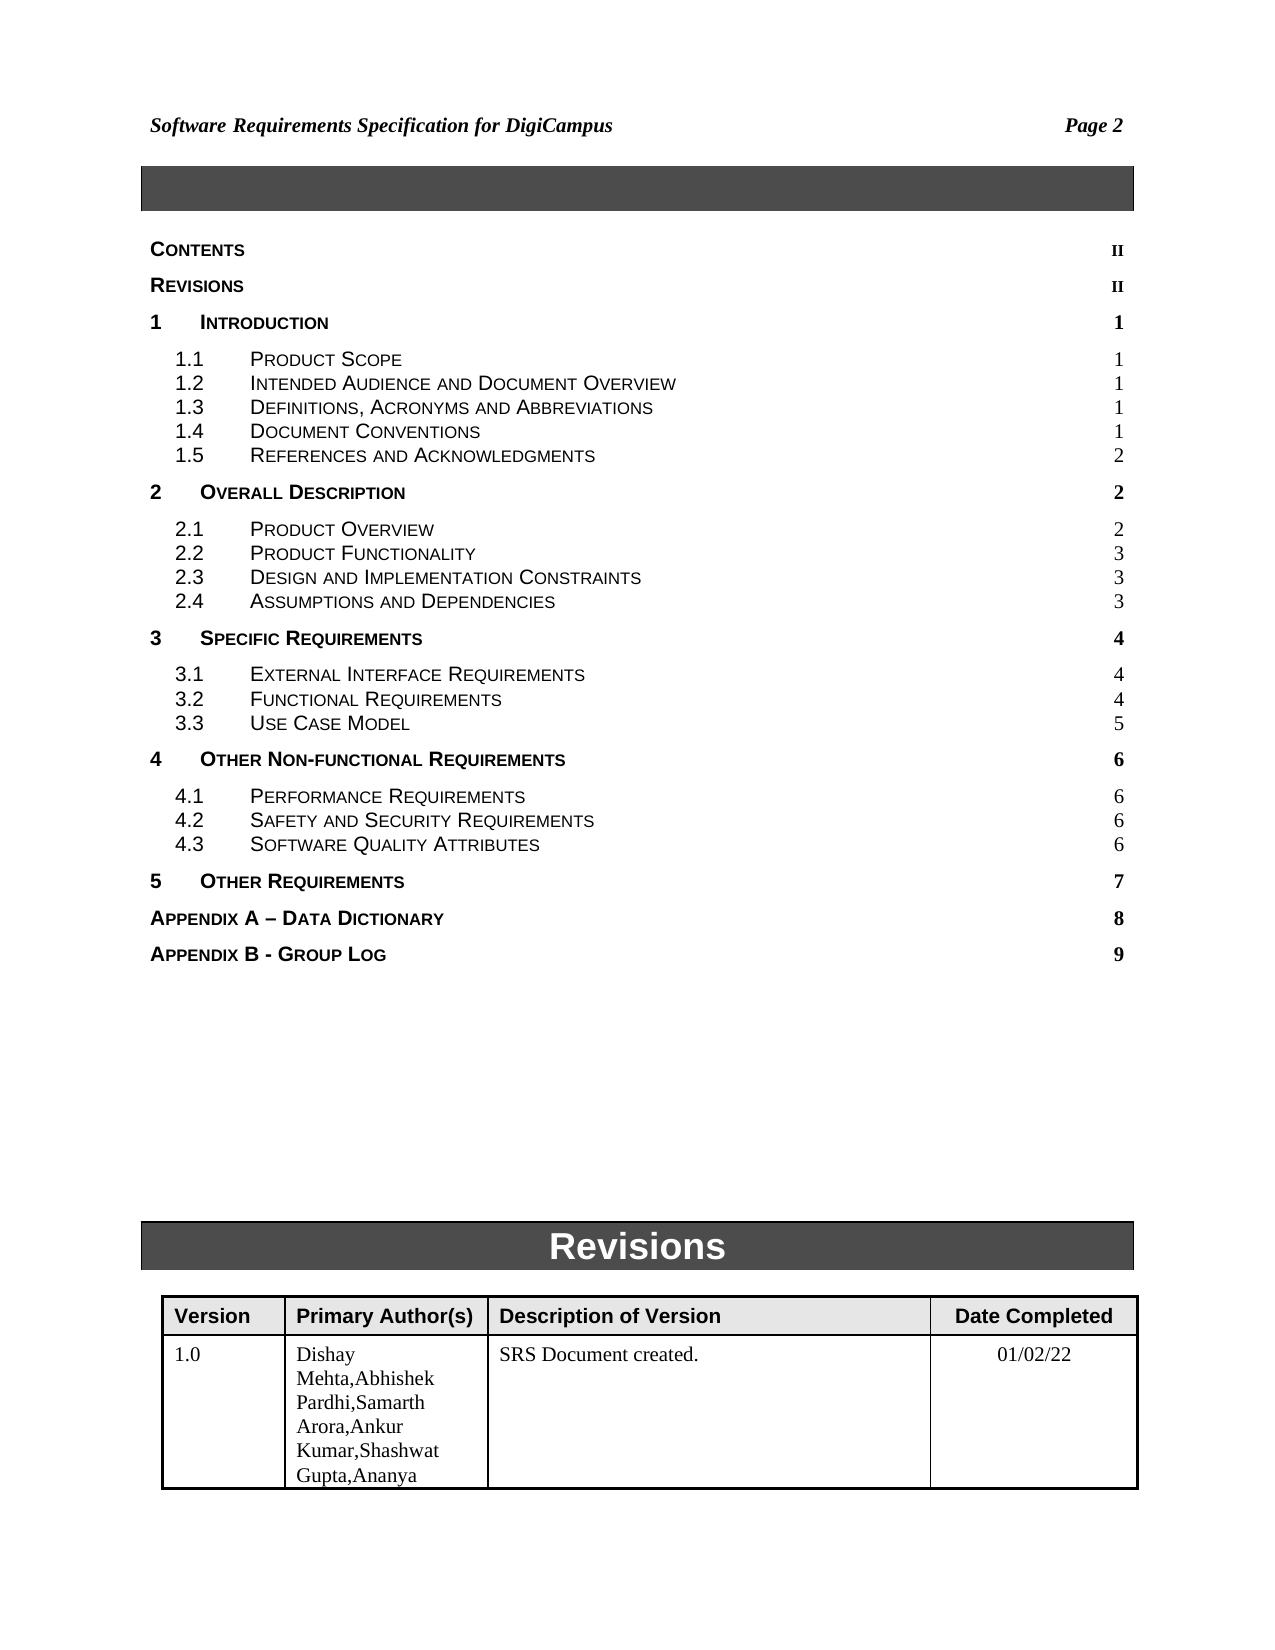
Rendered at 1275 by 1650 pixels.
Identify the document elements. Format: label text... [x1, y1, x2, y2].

text Contents ii [150, 236, 1125, 261]
table_cell 1.0 [164, 1336, 284, 1487]
table_cell 01/02/22 [931, 1336, 1136, 1487]
text 2.1 Product Overview 2 [175, 516, 1125, 541]
table_header Primary Author(s) [286, 1298, 487, 1334]
text 2 Overall Description 2 [150, 480, 1125, 504]
text 4.2 Safety and Security Requirements 6 [175, 808, 1125, 832]
table_cell SRS Document created. [489, 1336, 930, 1487]
text Appendix A – Data Dictionary 8 [150, 906, 1125, 930]
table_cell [286, 1336, 487, 1487]
text 3 Specific Requirements 4 [150, 626, 1125, 650]
text 1.1 Product Scope 1 [175, 346, 1125, 371]
text 1.2 Intended Audience and Document Overview 1 [175, 371, 1125, 395]
text 2.3 Design and Implementation Constraints 3 [175, 565, 1125, 589]
text Appendix B - Group Log 9 [150, 942, 1125, 966]
text 2.4 Assumptions and Dependencies 3 [175, 589, 1125, 613]
text 4 Other Non-functional Requirements 6 [150, 747, 1125, 771]
text 1 Introduction 1 [150, 310, 1125, 334]
text 5 Other Requirements 7 [150, 869, 1125, 893]
text 3.2 Functional Requirements 4 [175, 686, 1125, 711]
text 3.3 Use Case Model 5 [175, 711, 1125, 735]
text Revisions [142, 1223, 1133, 1270]
text 1.3 Definitions, Acronyms and Abbreviations 1 [175, 395, 1125, 419]
text 3.1 External Interface Requirements 4 [175, 662, 1125, 686]
text Revisions ii [150, 273, 1125, 297]
text 2.2 Product Functionality 3 [175, 541, 1125, 565]
text 4.1 Performance Requirements 6 [175, 784, 1125, 808]
text 4.3 Software Quality Attributes 6 [175, 832, 1125, 856]
text 1.4 Document Conventions 1 [175, 419, 1125, 443]
table_header Date Completed [931, 1298, 1136, 1334]
table_header Description of Version [489, 1298, 930, 1334]
text 1.5 References and Acknowledgments 2 [175, 443, 1125, 467]
table_header Version [164, 1298, 284, 1334]
